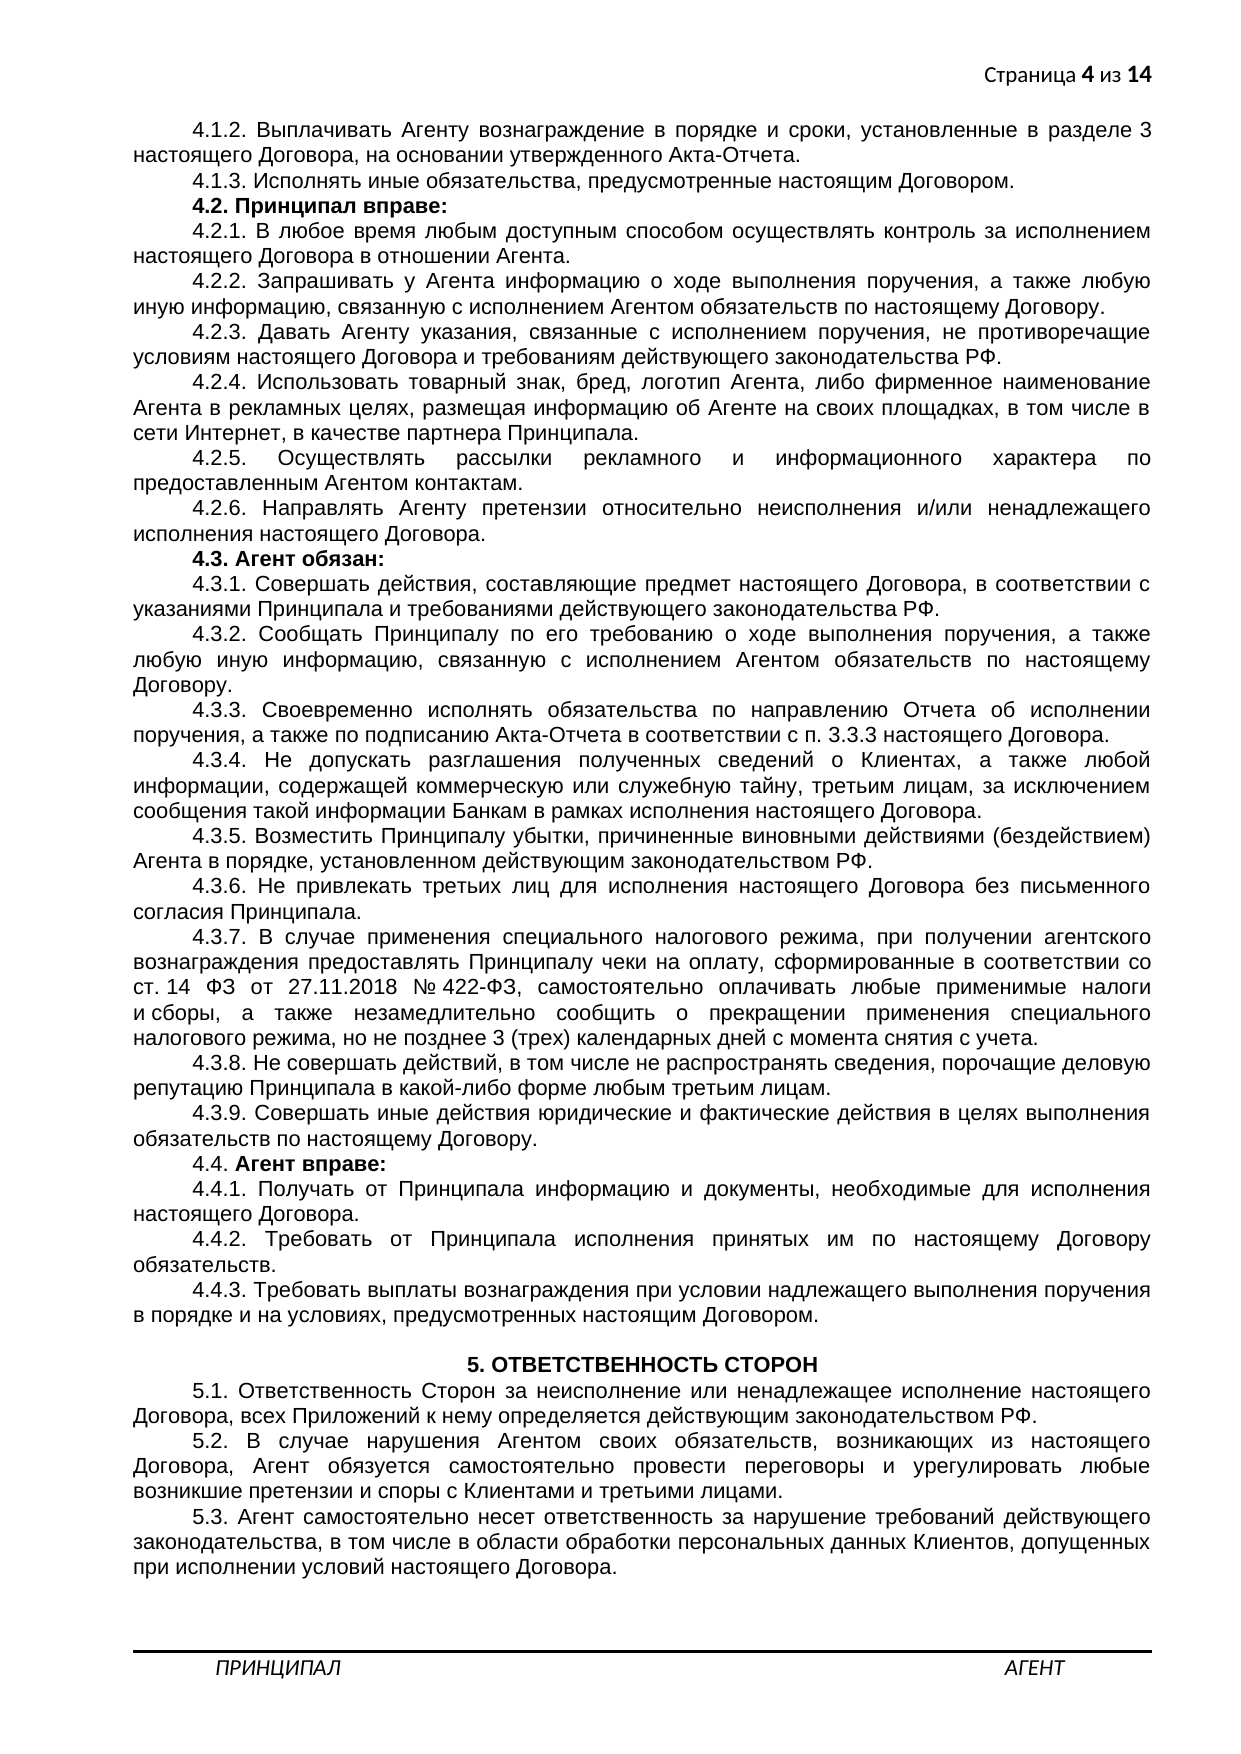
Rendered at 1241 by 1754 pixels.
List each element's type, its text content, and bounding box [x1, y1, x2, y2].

text 4.2.2. Запрашивать у Агента информацию о ходе выполнения поручения, а также любую иную информацию, связанную с исполнением Агентом обязательств по настоящему Договору. [133, 268, 1152, 319]
list 4.3.6. Не привлекать третьих лиц для исполнения настоящего Договора без письменного согласия Принципала. [133, 873, 1152, 924]
list 4.3. Агент обязан: [133, 546, 1152, 571]
text 5. ОТВЕТСТВЕННОСТЬ СТОРОН [133, 1352, 1152, 1378]
text 4.2.3. Давать Агенту указания, связанные с исполнением поручения, не противоречащие условиям настоящего Договора и требованиям действующего законодательства РФ. [133, 319, 1152, 369]
text 4.3.9. Совершать иные действия юридические и фактические действия в целях выполнения обязательств по настоящему Договору. [133, 1100, 1152, 1151]
list 4.3.3. Своевременно исполнять обязательства по направлению Отчета об исполнении поручения, а также по подписанию Акта-Отчета в соответствии с п. 3.3.3 настоящего Договора. [133, 697, 1152, 747]
text 4.4. Агент вправе: [133, 1151, 1152, 1176]
text 4.4.2. Требовать от Принципала исполнения принятых им по настоящему Договору обязательств. [133, 1226, 1152, 1277]
text 4.4.1. Получать от Принципала информацию и документы, необходимые для исполнения настоящего Договора. [133, 1176, 1152, 1226]
list 5.1. Ответственность Сторон за неисполнение или ненадлежащее исполнение настоящего Договора, всех Приложений к нему определяется действующим законодательством РФ. [133, 1378, 1152, 1428]
list 4.3.4. Не допускать разглашения полученных сведений о Клиентах, а также любой информации, содержащей коммерческую или служебную тайну, третьим лицам, за исключением сообщения такой информации Банкам в рамках исполнения настоящего Договора. [133, 747, 1152, 823]
text 4.2. Принципал вправе: [133, 193, 1152, 218]
list 5.3. Агент самостоятельно несет ответственность за нарушение требований действующего законодательства, в том числе в области обработки персональных данных Клиентов, допущенных при исполнении условий настоящего Договора. [133, 1504, 1152, 1579]
list 4.3.2. Сообщать Принципалу по его требованию о ходе выполнения поручения, а также любую иную информацию, связанную с исполнением Агентом обязательств по настоящему Договору. [133, 621, 1152, 697]
list 4.3.7. В случае применения специального налогового режима, при получении агентского вознаграждения предоставлять Принципалу чеки на оплату, сформированные в соответствии со ст. 14 ФЗ от 27.11.2018 № 422-ФЗ, самостоятельно оплачивать любые применимые налоги и сборы, а также незамедлительно сообщить о прекращении применения специального налогового режима, но не позднее 3 (трех) календарных дней с момента снятия с учета. [133, 924, 1152, 1050]
list 4.3.1. Совершать действия, составляющие предмет настоящего Договора, в соответствии с указаниями Принципала и требованиями действующего законодательства РФ. [133, 571, 1152, 621]
text 4.2.6. Направлять Агенту претензии относительно неисполнения и/или ненадлежащего исполнения настоящего Договора. [133, 495, 1152, 546]
text 4.2.4. Использовать товарный знак, бред, логотип Агента, либо фирменное наименование Агента в рекламных целях, размещая информацию об Агенте на своих площадках, в том числе в сети Интернет, в качестве партнера Принципала. [133, 369, 1152, 445]
text 4.4.3. Требовать выплаты вознаграждения при условии надлежащего выполнения поручения в порядке и на условиях, предусмотренных настоящим Договором. [133, 1277, 1152, 1327]
list 4.1.3. Исполнять иные обязательства, предусмотренные настоящим Договором. [133, 168, 1152, 193]
list 5.2. В случае нарушения Агентом своих обязательств, возникающих из настоящего Договора, Агент обязуется самостоятельно провести переговоры и урегулировать любые возникшие претензии и споры с Клиентами и третьими лицами. [133, 1428, 1152, 1504]
list 4.1.2. Выплачивать Агенту вознаграждение в порядке и сроки, установленные в разделе 3 настоящего Договора, на основании утвержденного Акта-Отчета. [133, 117, 1152, 168]
list 4.3.5. Возместить Принципалу убытки, причиненные виновными действиями (бездействием) Агента в порядке, установленном действующим законодательством РФ. [133, 823, 1152, 873]
list 4.3.8. Не совершать действий, в том числе не распространять сведения, порочащие деловую репутацию Принципала в какой-либо форме любым третьим лицам. [133, 1050, 1152, 1100]
text 4.2.1. В любое время любым доступным способом осуществлять контроль за исполнением настоящего Договора в отношении Агента. [133, 218, 1152, 268]
text 4.2.5. Осуществлять рассылки рекламного и информационного характера по предоставленным Агентом контактам. [133, 445, 1152, 495]
